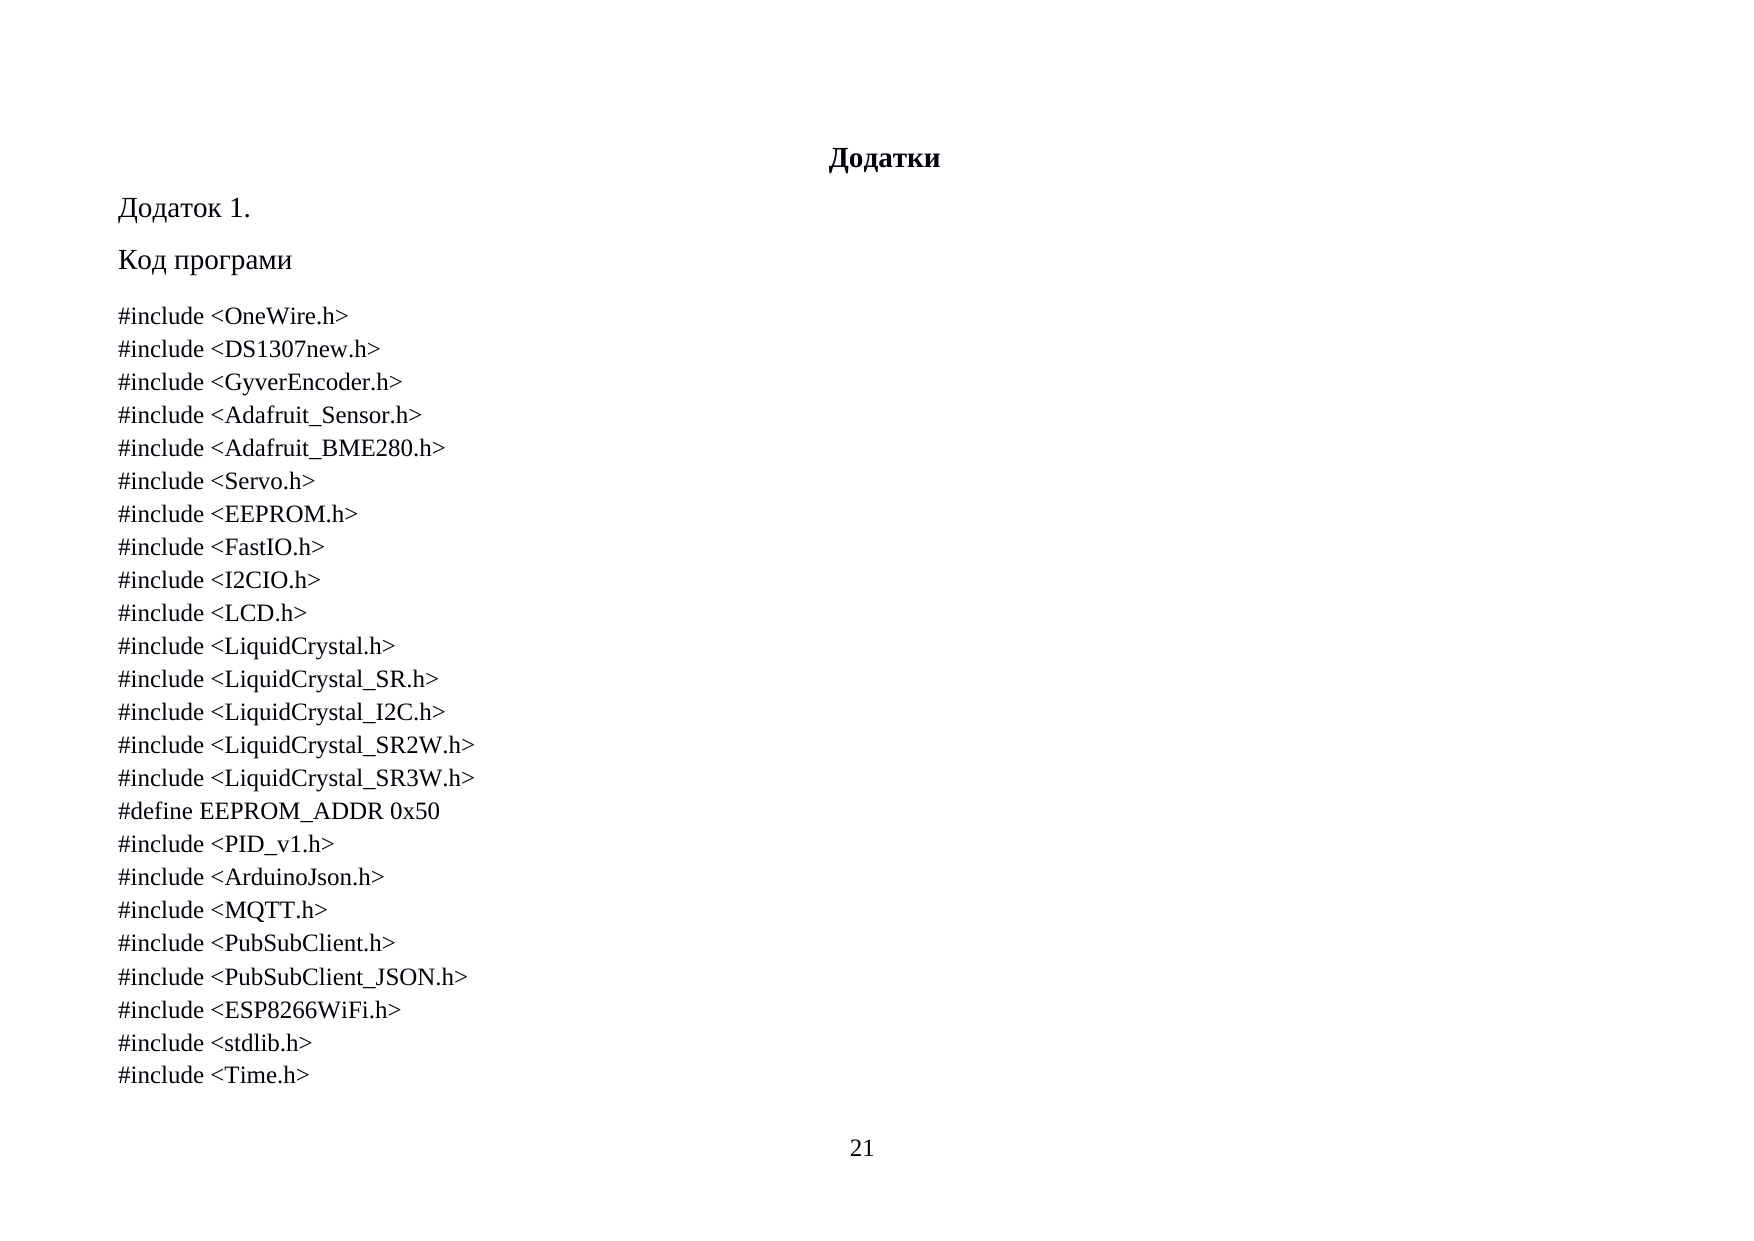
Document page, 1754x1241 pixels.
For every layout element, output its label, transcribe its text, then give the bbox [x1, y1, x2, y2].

text #include <Adafruit_BME280.h> #include <Servo.h> [118, 433, 448, 495]
text Додаток 1. [118, 191, 1616, 224]
subtitle Додатки [827, 140, 943, 173]
text #include <LiquidCrystal_SR.h> #include <LiquidCrystal_I2C.h> #include <LiquidCrystal_SR2W.h> #include <LiquidCrystal_SR3W.h> #define EEPROM_ADDR 0x50 #include <PID_v1.h> [118, 664, 477, 858]
text #include <OneWire.h> #include <DS1307new.h> #include <GyverEncoder.h> #include <Adafruit_Sensor.h> [118, 301, 424, 429]
text Код програми [118, 242, 1616, 275]
text #include <PubSubClient_JSON.h> #include <ESP8266WiFi.h> #include <stdlib.h> [118, 962, 470, 1056]
text #include <ArduinoJson.h> #include <MQTT.h> #include <PubSubClient.h> [118, 862, 398, 957]
text #include <EEPROM.h> #include <FastIO.h> #include <I2CIO.h> #include <LCD.h> #include <LiquidCrystal.h> [118, 499, 396, 660]
text #include <Time.h> [118, 1061, 1616, 1089]
